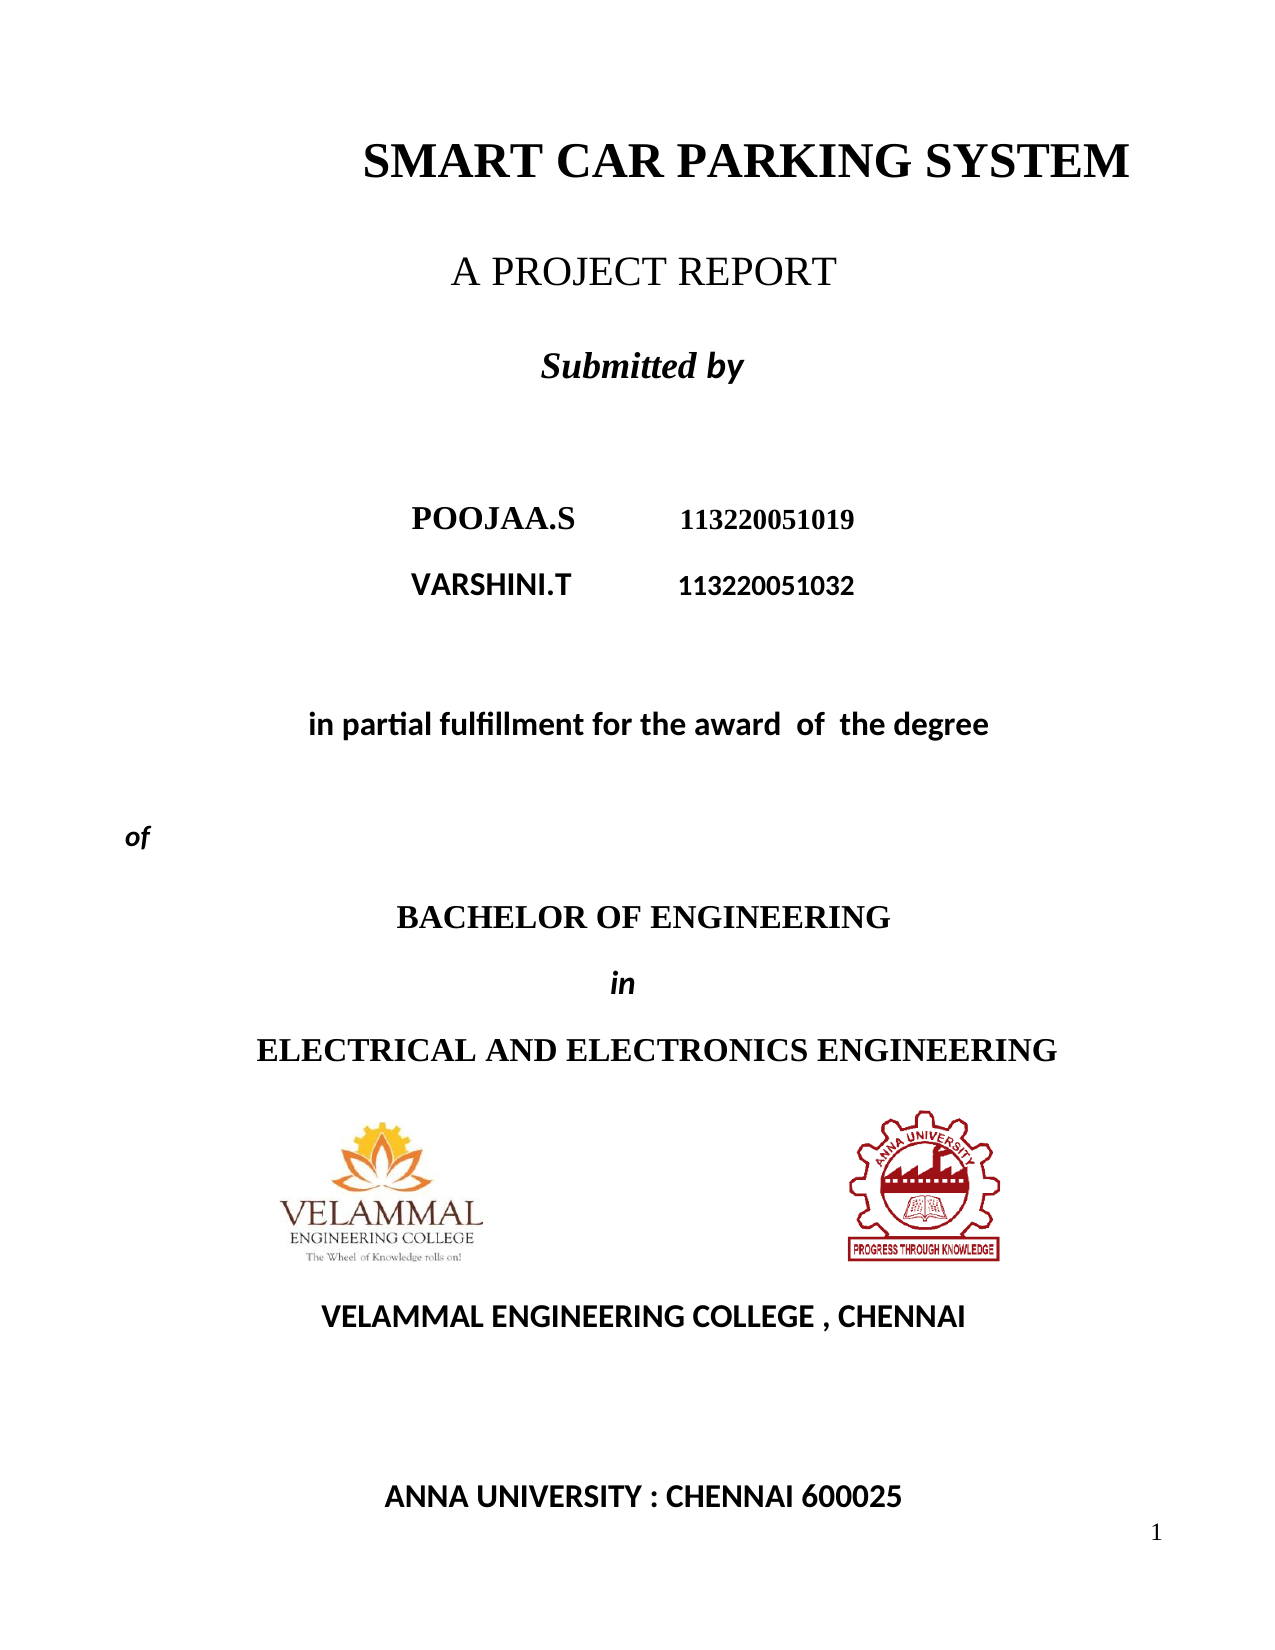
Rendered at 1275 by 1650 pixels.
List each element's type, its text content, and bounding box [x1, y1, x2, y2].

text in partial fulfillment for the award of the degree [125, 703, 1162, 743]
text of [125, 763, 881, 853]
text in [368, 962, 881, 1002]
subtitle POOJAA.S 113220051019 [125, 498, 1162, 536]
text A PROJECT REPORT [125, 246, 1162, 294]
picture [847, 1110, 1001, 1262]
text VARSHINI.T 113220051032 [125, 563, 1162, 604]
text ANNA UNIVERSITY : CHENNAI 600025 [125, 1475, 1162, 1515]
subtitle BACHELOR OF ENGINEERING [125, 897, 1162, 935]
subtitle ELECTRICAL AND ELECTRONICS ENGINEERING [125, 1031, 1122, 1069]
text SMART CAR PARKING SYSTEM [125, 131, 1162, 189]
text VELAMMAL ENGINEERING COLLEGE , CHENNAI [125, 1295, 1162, 1336]
text Submitted by [125, 342, 1162, 388]
picture [279, 1122, 483, 1262]
